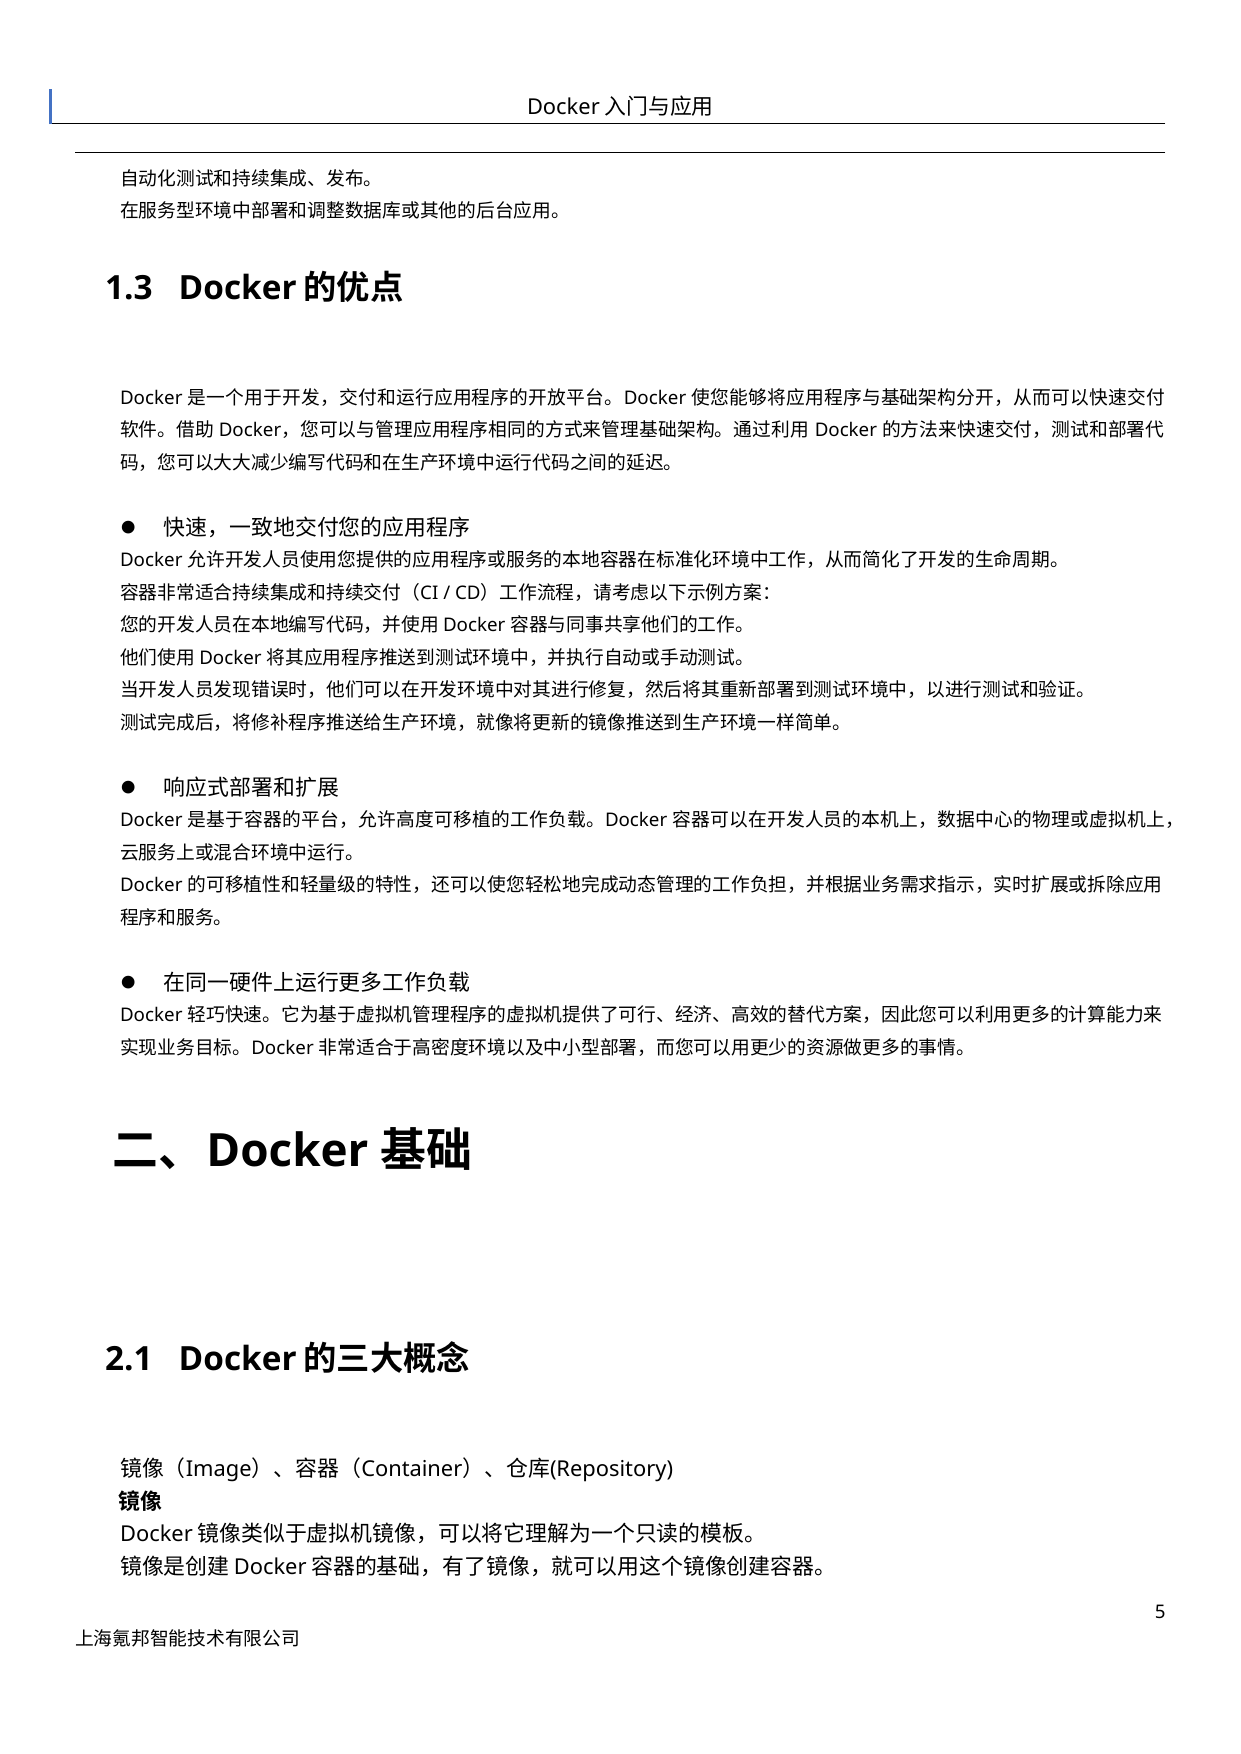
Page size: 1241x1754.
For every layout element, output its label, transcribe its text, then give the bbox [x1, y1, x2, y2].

list 在同一硬件上运行更多工作负载 [120, 965, 1165, 997]
text 测试完成后，将修补程序推送给生产环境，就像将更新的镜像推送到生产环境一样简单。 [120, 705, 1165, 737]
list 镜像（Image）、容器（Container）、仓库(Repository) [120, 1451, 1165, 1483]
text 容器非常适合持续集成和持续交付（CI / CD）工作流程，请考虑以下示例方案： [120, 575, 1165, 607]
text Docker 的可移植性和轻量级的特性，还可以使您轻松地完成动态管理的工作负担，并根据业务需求指示，实时扩展或拆除应用程序和服务。 [120, 867, 1165, 932]
text Docker 允许开发人员使用您提供的应用程序或服务的本地容器在标准化环境中工作，从而简化了开发的生命周期。 [120, 542, 1165, 575]
text 镜像是创建Docker容器的基础，有了镜像，就可以用这个镜像创建容器。 [120, 1548, 1165, 1581]
list 响应式部署和扩展 [120, 770, 1165, 802]
text Docker 是基于容器的平台，允许高度可移植的工作负载。Docker 容器可以在开发人员的本机上，数据中心的物理或虚拟机上，云服务上或混合环境中运行。 [120, 802, 1165, 867]
text 镜像 [75, 1483, 1165, 1516]
text 自动化测试和持续集成、发布。 [120, 161, 1165, 193]
text Docker 是一个用于开发，交付和运行应用程序的开放平台。Docker 使您能够将应用程序与基础架构分开，从而可以快速交付软件。借助 Docker，您可以与管理应用程序相同的方式来管理基础架构。通过利用 Docker 的方法来快速交付，测试和部署代码，您可以大大减少编写代码和在生产环境中运行代码之间的延迟。 [120, 380, 1165, 477]
text 在服务型环境中部署和调整数据库或其他的后台应用。 [120, 193, 1165, 226]
list 快速，一致地交付您的应用程序 [120, 510, 1165, 542]
text Docker 轻巧快速。它为基于虚拟机管理程序的虚拟机提供了可行、经济、高效的替代方案，因此您可以利用更多的计算能力来实现业务目标。Docker 非常适合于高密度环境以及中小型部署，而您可以用更少的资源做更多的事情。 [120, 997, 1165, 1062]
text 您的开发人员在本地编写代码，并使用 Docker 容器与同事共享他们的工作。 [120, 607, 1165, 640]
text Docker镜像类似于虚拟机镜像，可以将它理解为一个只读的模板。 [120, 1516, 1165, 1548]
subtitle 1.3 Docker的优点 [105, 253, 1165, 318]
subtitle 2.1 Docker的三大概念 [105, 1323, 1165, 1388]
subtitle Docker 基础 [112, 1098, 1165, 1195]
text 当开发人员发现错误时，他们可以在开发环境中对其进行修复，然后将其重新部署到测试环境中，以进行测试和验证。 [120, 672, 1165, 705]
text 他们使用 Docker 将其应用程序推送到测试环境中，并执行自动或手动测试。 [120, 640, 1165, 672]
